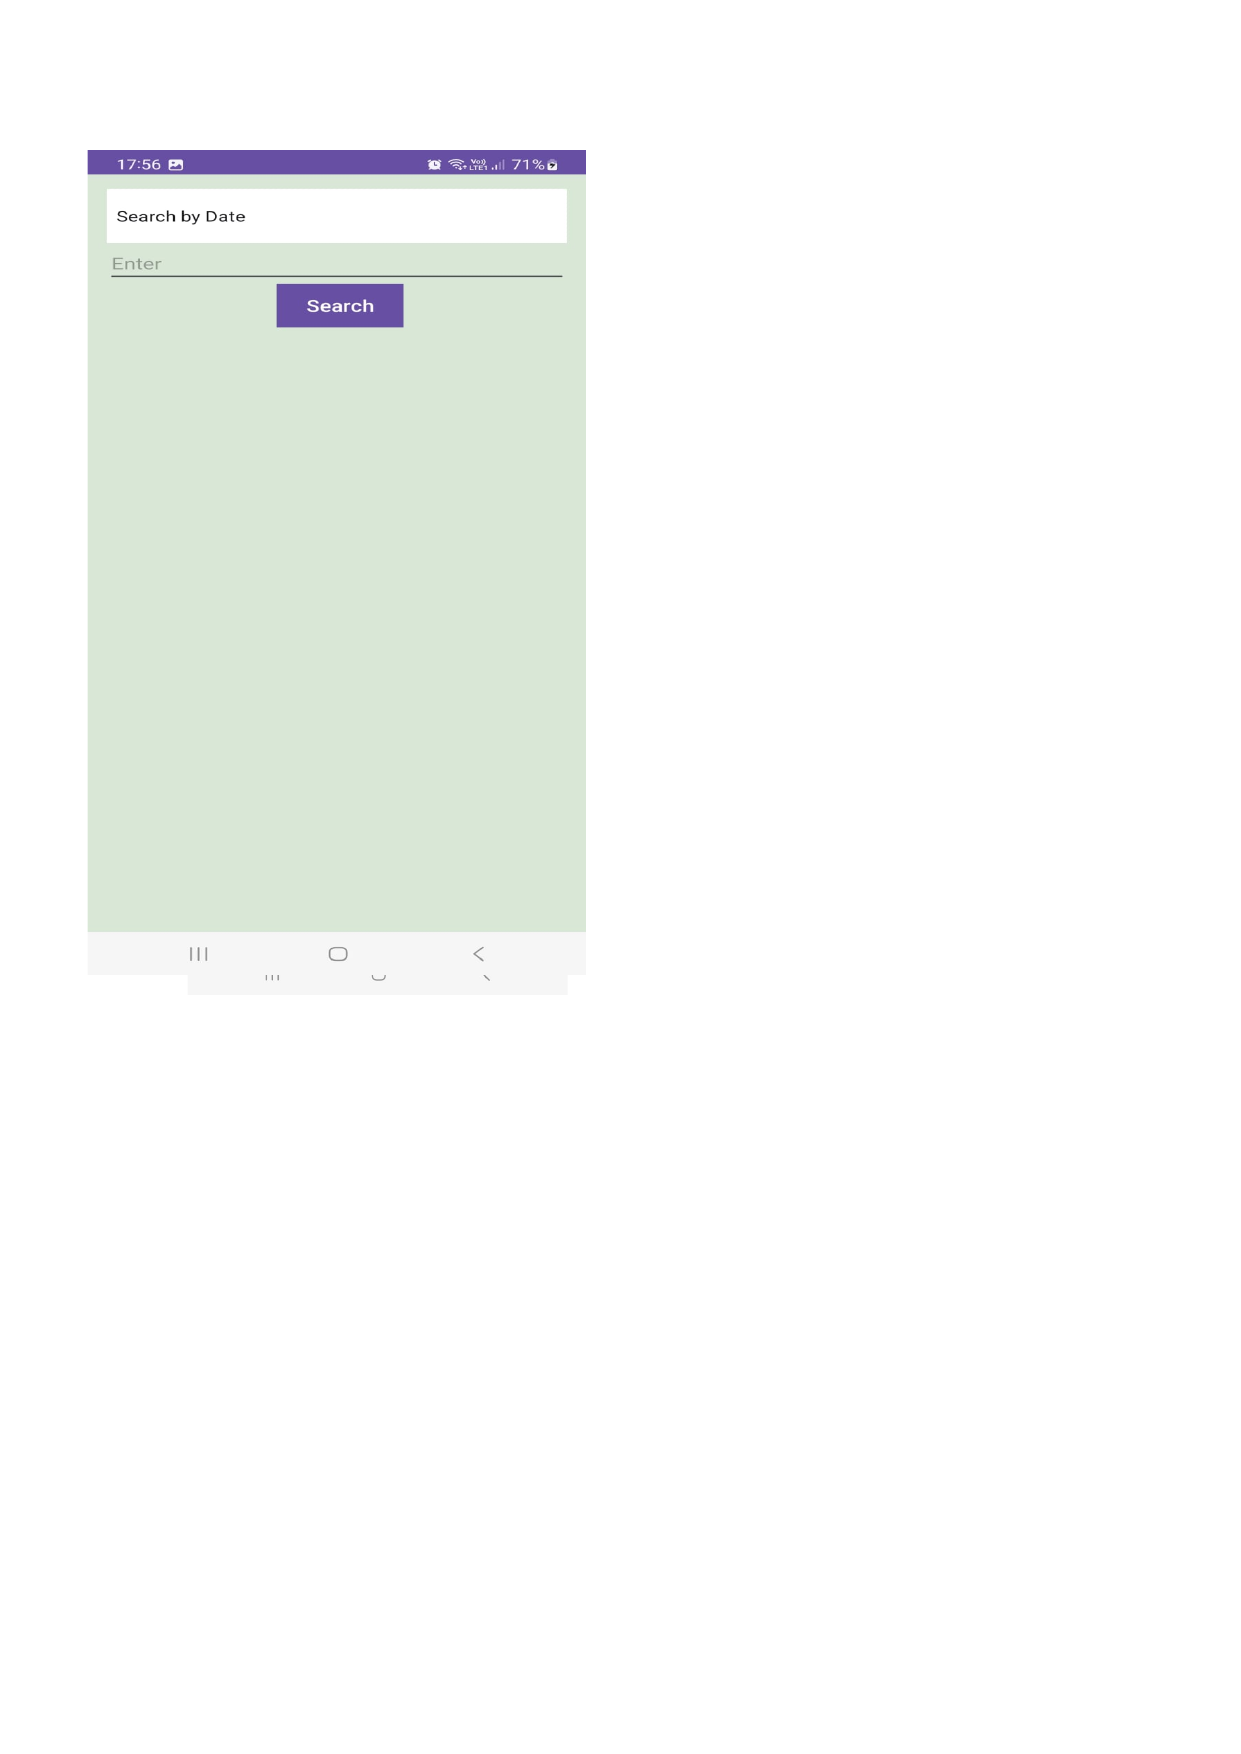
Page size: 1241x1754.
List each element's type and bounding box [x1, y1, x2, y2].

picture [87, 150, 586, 995]
